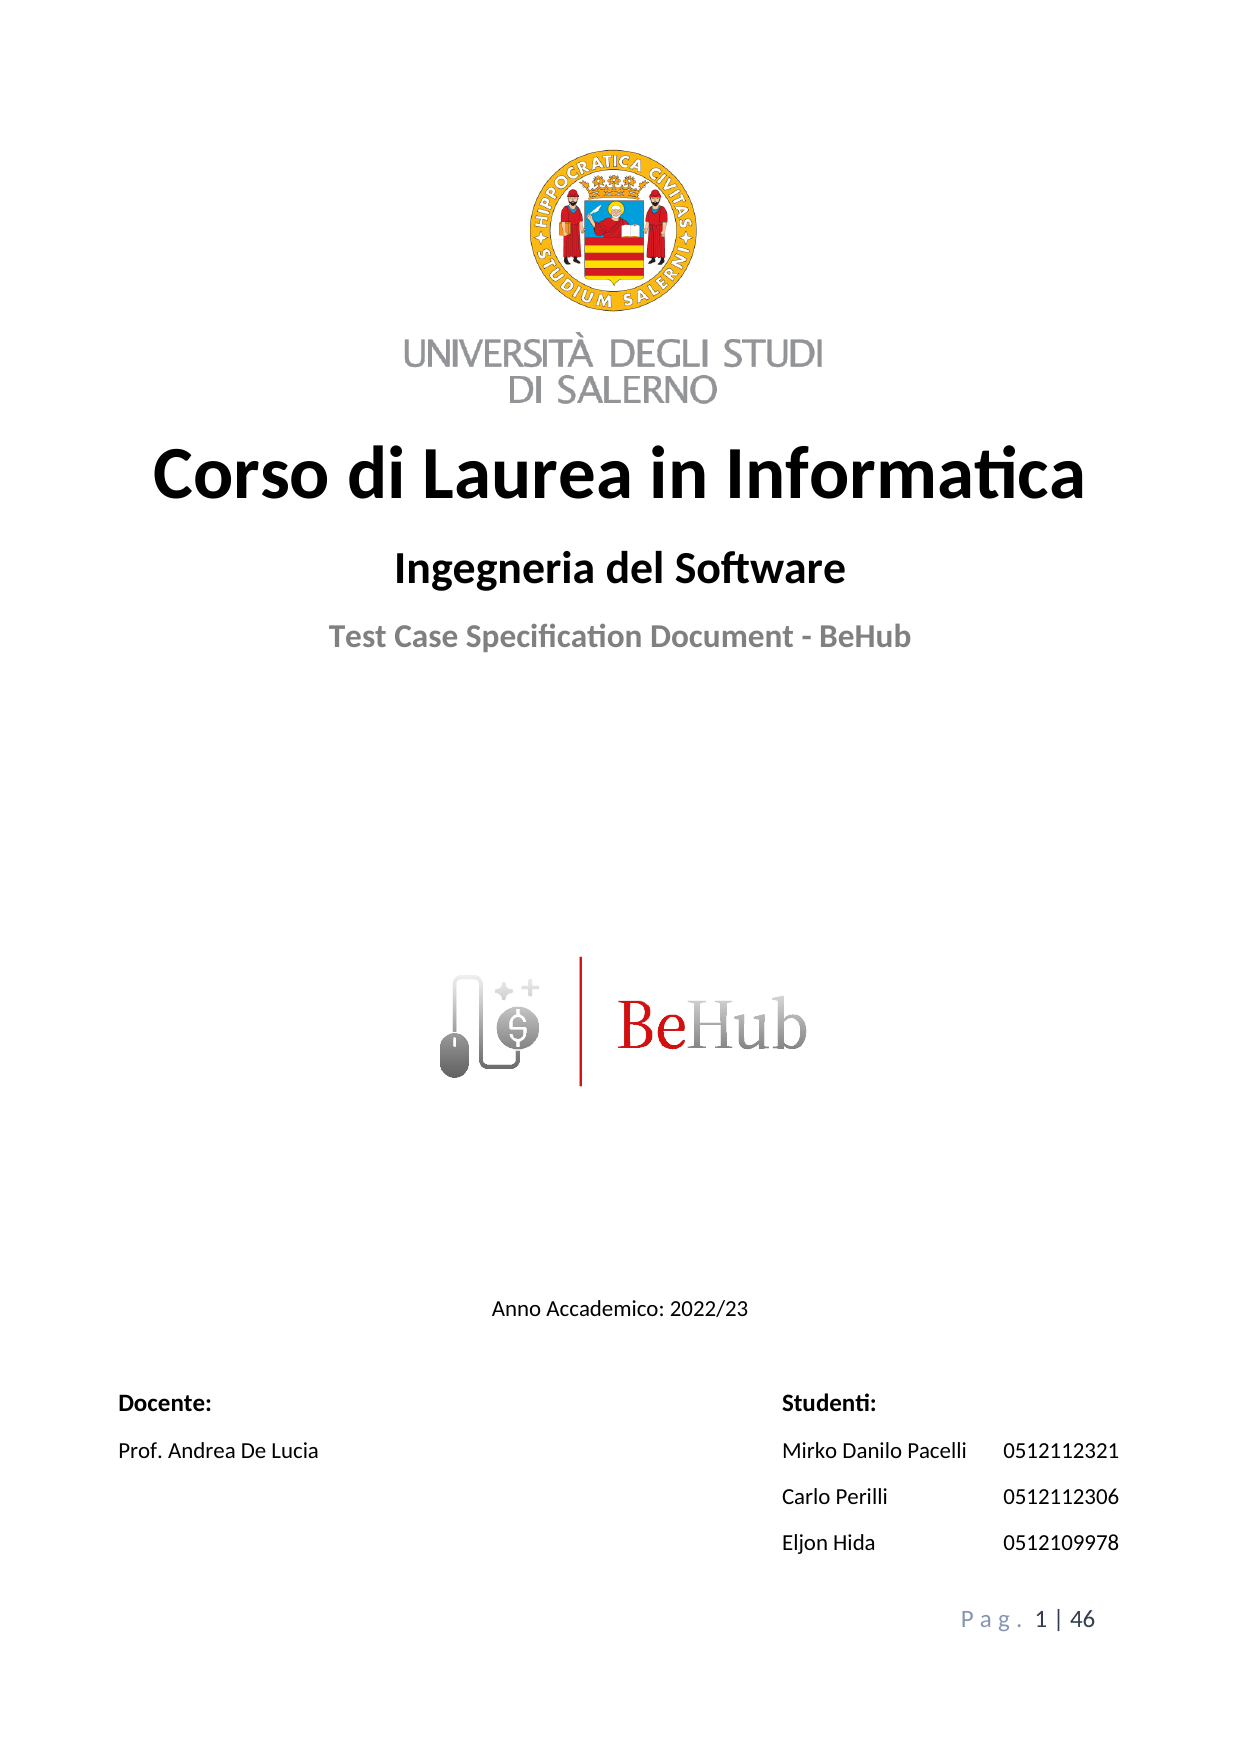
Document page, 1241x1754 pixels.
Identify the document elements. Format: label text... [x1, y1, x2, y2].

picture [366, 767, 874, 1276]
text Anno Accademico: 2022/23 [118, 1294, 1122, 1322]
picture [375, 147, 851, 406]
text Carlo Perilli 0512112306 [118, 1482, 1122, 1510]
text Ingegneria del Software [118, 539, 1122, 595]
text Test Case Specification Document - BeHub [118, 615, 1122, 656]
text Eljon Hida 0512109978 [118, 1528, 1122, 1556]
text Docente: Studenti: [118, 1387, 1122, 1417]
text Prof. Andrea De Lucia Mirko Danilo Pacelli 0512112321 [118, 1436, 1122, 1464]
text Corso di Laurea in Informatica [118, 426, 1122, 517]
